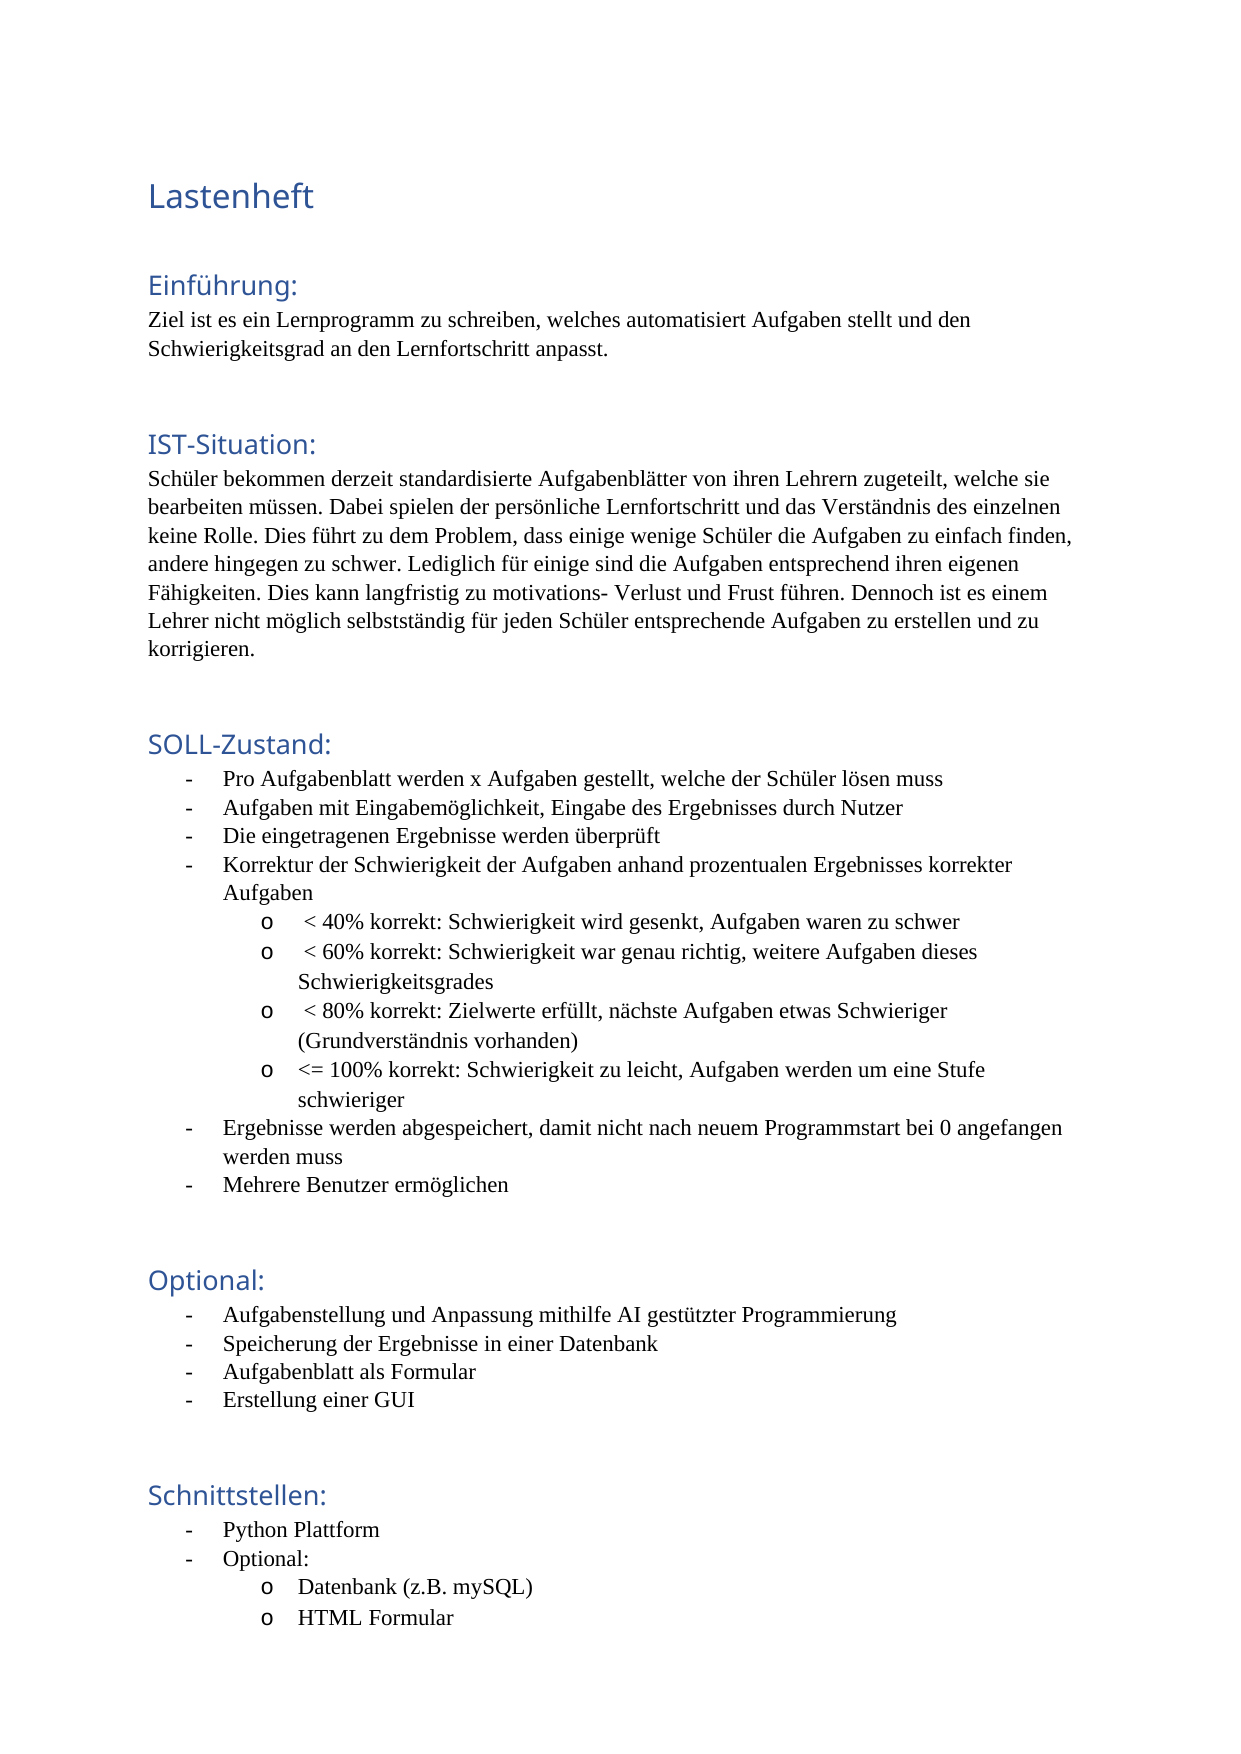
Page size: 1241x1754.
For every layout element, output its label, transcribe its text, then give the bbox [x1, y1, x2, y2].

list Die eingetragenen Ergebnisse werden überprüft [185, 822, 1093, 849]
list Korrektur der Schwierigkeit der Aufgaben anhand prozentualen Ergebnisses korrekter Aufgaben [185, 851, 1093, 906]
subtitle Schnittstellen: [148, 1477, 1093, 1514]
list Pro Aufgabenblatt werden x Aufgaben gestellt, welche der Schüler lösen muss [185, 766, 1093, 792]
list HTML Formular [260, 1604, 1093, 1632]
list Aufgabenblatt als Formular [185, 1358, 1093, 1384]
subtitle Lastenheft [148, 173, 1093, 218]
text Ziel ist es ein Lernprogramm zu schreiben, welches automatisiert Aufgaben stellt und den Schwierigkeitsgrad an den Lernfortschritt anpasst. [148, 306, 1093, 361]
list < 60% korrekt: Schwierigkeit war genau richtig, weitere Aufgaben dieses Schwierigkeitsgrades [260, 938, 1093, 995]
subtitle IST-Situation: [148, 425, 1093, 462]
subtitle SOLL-Zustand: [148, 726, 1093, 763]
list < 80% korrekt: Zielwerte erfüllt, nächste Aufgaben etwas Schwieriger (Grundverständnis vorhanden) [260, 997, 1093, 1053]
list Datenbank (z.B. mySQL) [260, 1573, 1093, 1602]
list Optional: [185, 1545, 1093, 1571]
list < 40% korrekt: Schwierigkeit wird gesenkt, Aufgaben waren zu schwer [260, 908, 1093, 936]
list Aufgabenstellung und Anpassung mithilfe AI gestützter Programmierung [185, 1301, 1093, 1328]
list Erstellung einer GUI [185, 1387, 1093, 1413]
text Schüler bekommen derzeit standardisierte Aufgabenblätter von ihren Lehrern zugeteilt, welche sie bearbeiten müssen. Dabei spielen der persönliche Lernfortschritt und das Verständnis des einzelnen keine Rolle. Dies führt zu dem Problem, dass einige wenige Schüler die Aufgaben zu einfach finden, andere hingegen zu schwer. Lediglich für einige sind die Aufgaben entsprechend ihren eigenen Fähigkeiten. Dies kann langfristig zu motivations- Verlust und Frust führen. Dennoch ist es einem Lehrer nicht möglich selbstständig für jeden Schüler entsprechende Aufgaben zu erstellen und zu korrigieren. [148, 465, 1093, 662]
list Python Plattform [185, 1517, 1093, 1543]
list Speicherung der Ergebnisse in einer Datenbank [185, 1330, 1093, 1356]
subtitle Optional: [148, 1261, 1093, 1298]
list Ergebnisse werden abgespeichert, damit nicht nach neuem Programmstart bei 0 angefangen werden muss [185, 1114, 1093, 1169]
list <= 100% korrekt: Schwierigkeit zu leicht, Aufgaben werden um eine Stufe schwieriger [260, 1056, 1093, 1112]
subtitle Einführung: [148, 267, 1093, 303]
list Mehrere Benutzer ermöglichen [185, 1171, 1093, 1198]
list Aufgaben mit Eingabemöglichkeit, Eingabe des Ergebnisses durch Nutzer [185, 794, 1093, 820]
